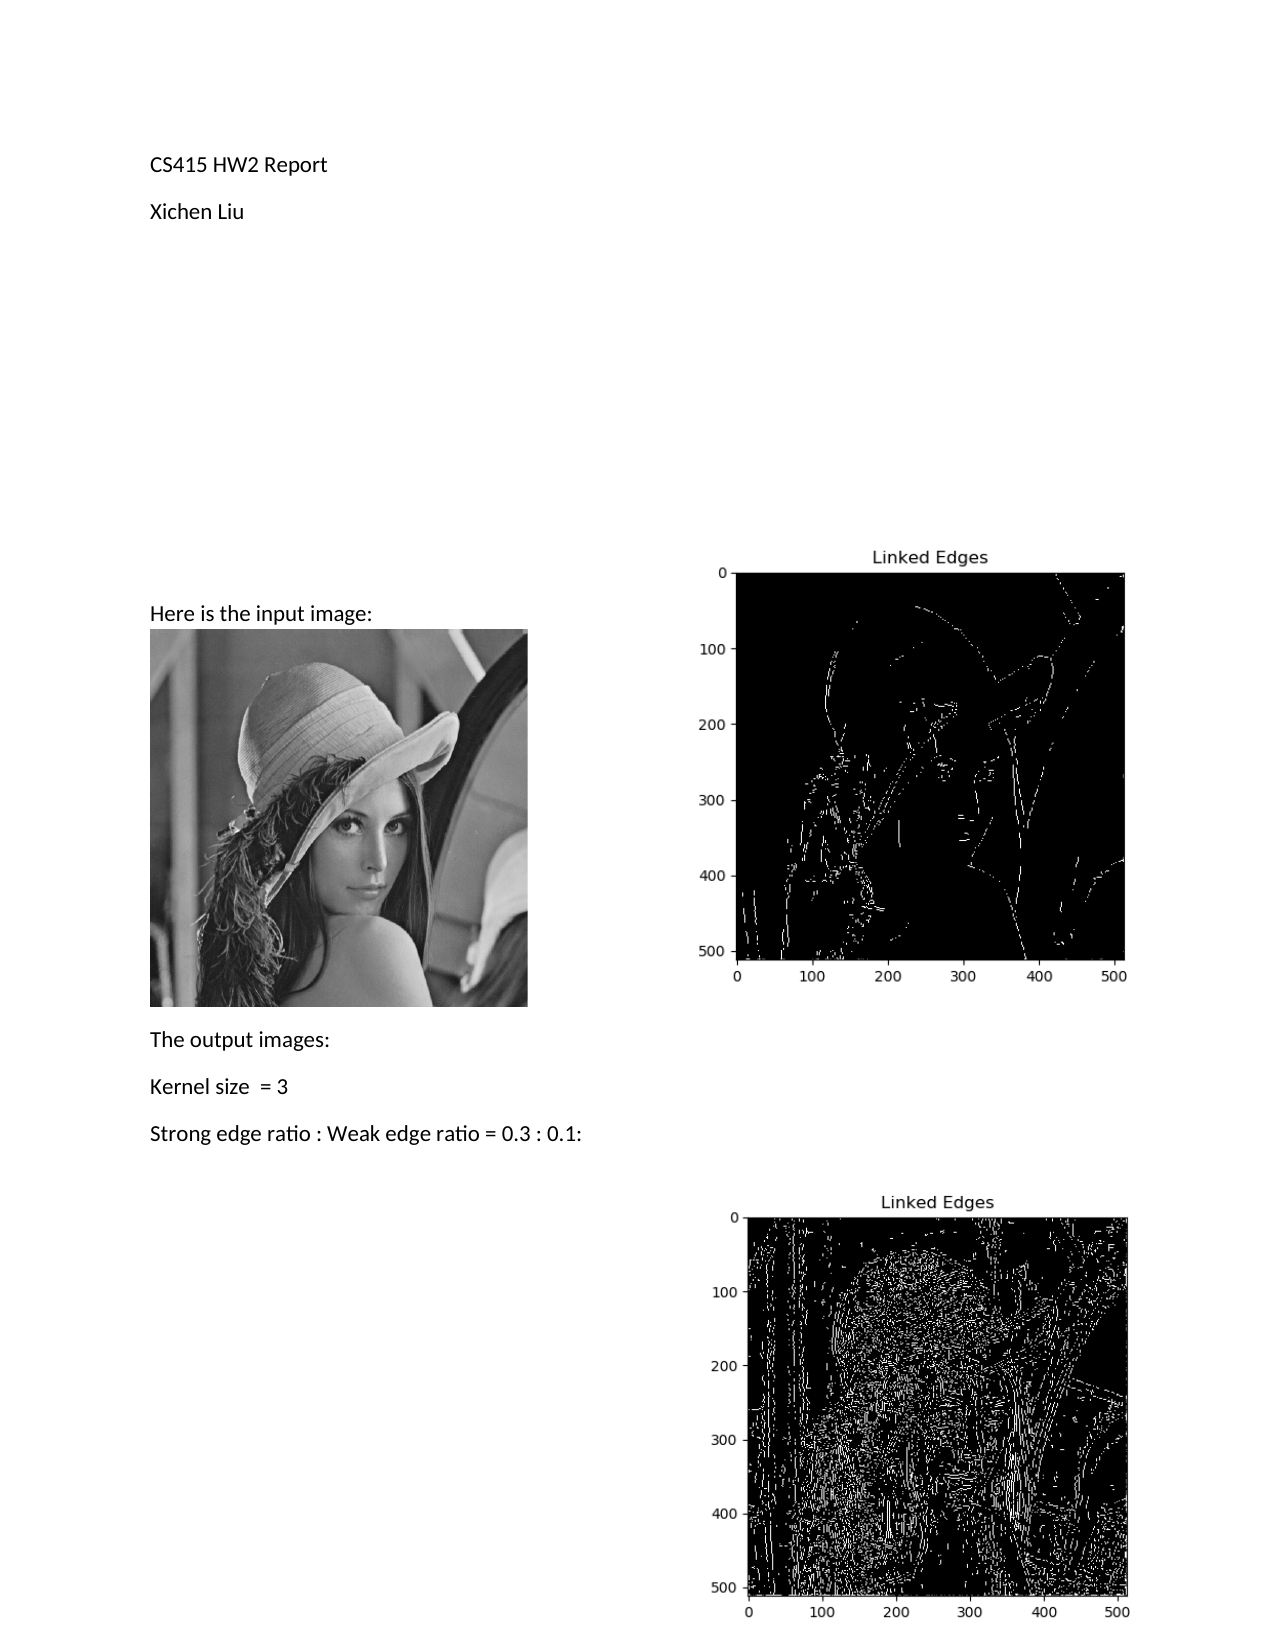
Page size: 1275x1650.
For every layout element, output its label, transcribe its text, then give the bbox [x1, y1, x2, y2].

picture [586, 512, 1253, 1013]
text The output images: [150, 1026, 1125, 1053]
picture [601, 1158, 1254, 1647]
text Here is the input image: [150, 244, 1125, 1007]
picture [150, 629, 528, 1007]
text Kernel size = 3 [150, 1072, 1125, 1100]
text Strong edge ratio : Weak edge ratio = 0.3 : 0.1: [150, 1119, 1125, 1147]
text CS415 HW2 Report [150, 150, 1125, 178]
text Xichen Liu [150, 197, 1125, 225]
